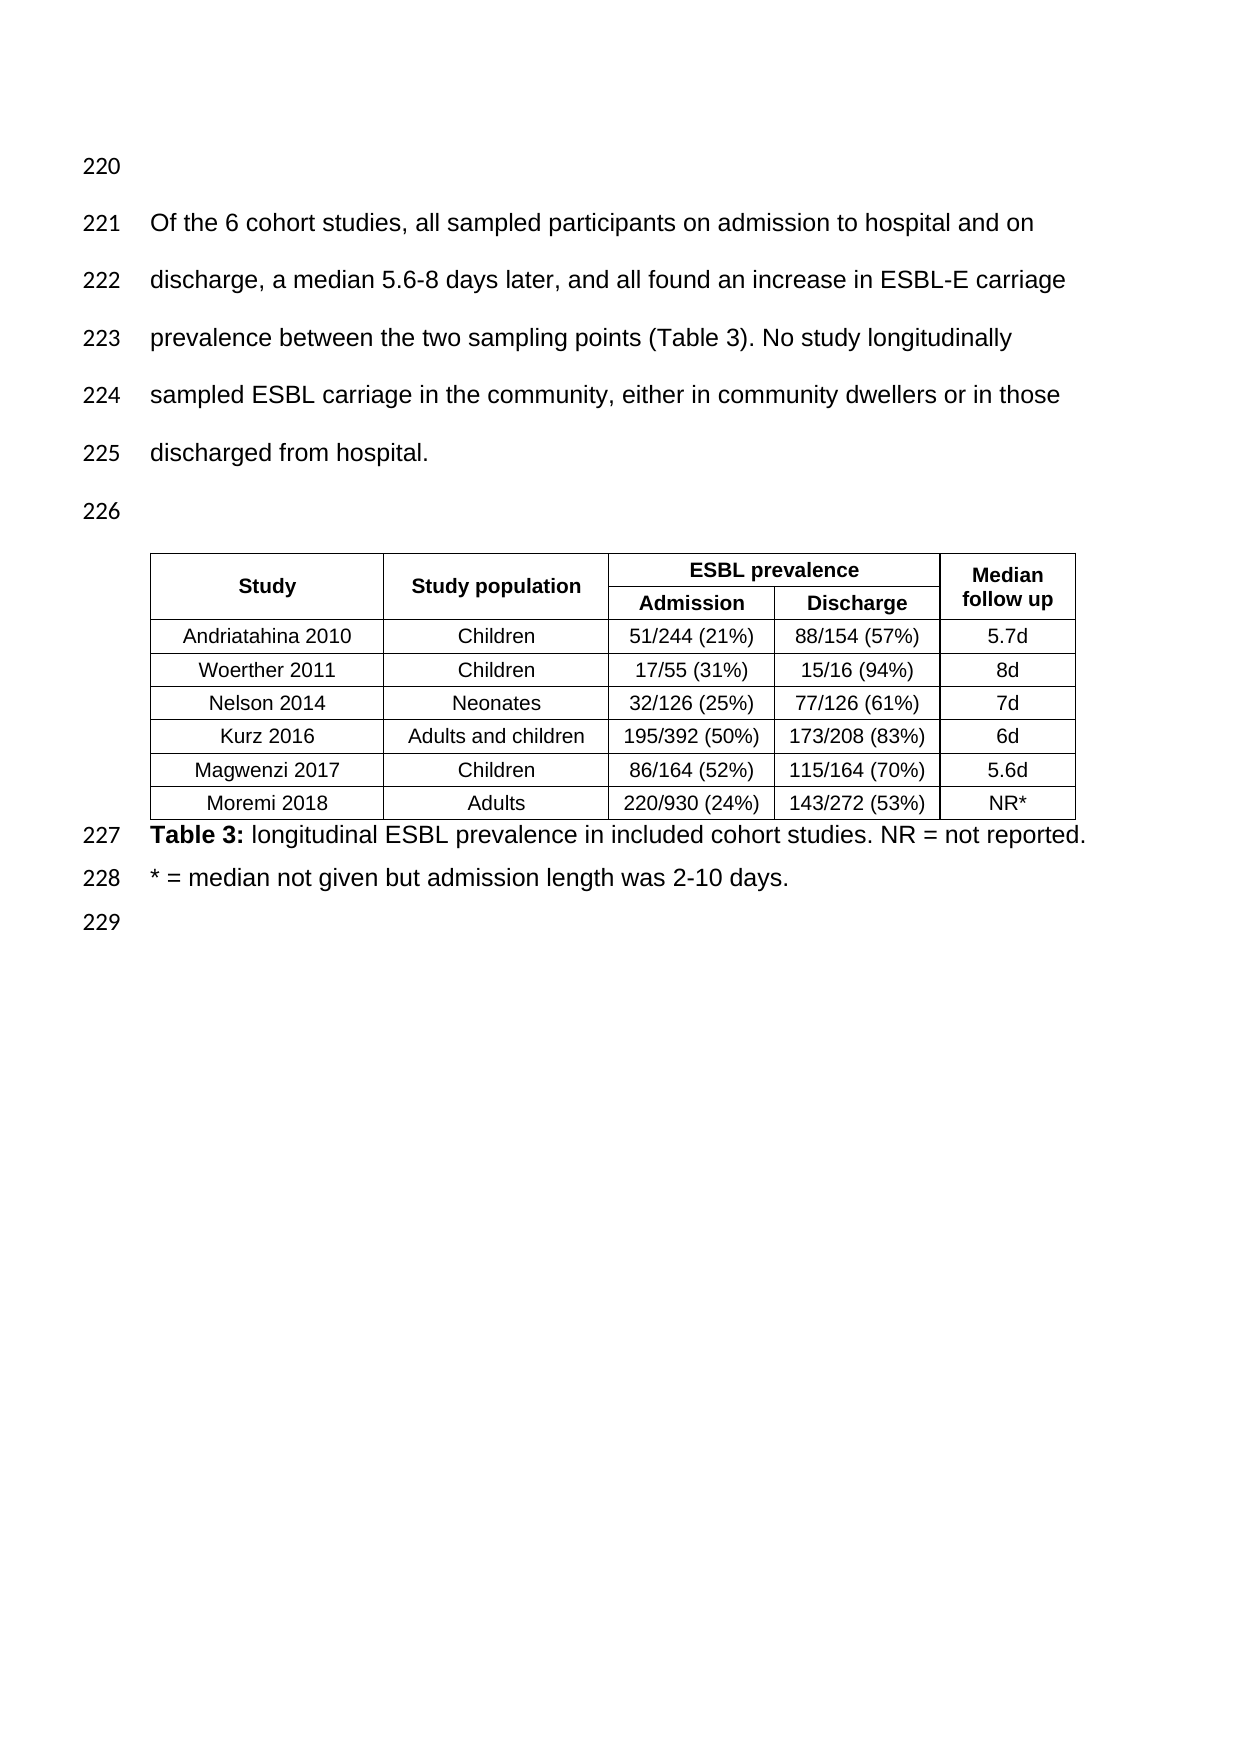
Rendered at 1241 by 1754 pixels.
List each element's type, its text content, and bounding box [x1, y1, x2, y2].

table_cell 5.7d [941, 620, 1075, 652]
table_cell 88/154 (57%) [775, 620, 939, 652]
table_cell Admission [609, 587, 774, 619]
table_cell Children [384, 754, 608, 786]
table_header Study population [384, 554, 608, 619]
table_cell 77/126 (61%) [775, 687, 939, 719]
table_cell NR* [941, 787, 1075, 819]
table_header Median follow up [941, 554, 1075, 619]
table_cell 5.6d [941, 754, 1075, 786]
table_cell 6d [941, 720, 1075, 752]
table_cell 51/244 (21%) [609, 620, 774, 652]
table_cell 32/126 (25%) [609, 687, 774, 719]
table_cell Children [384, 620, 608, 652]
table_cell Adults [384, 787, 608, 819]
table_header ESBL prevalence [609, 554, 939, 586]
table_header Study [151, 554, 383, 619]
table_cell 17/55 (31%) [609, 654, 774, 686]
table_cell Kurz 2016 [151, 720, 383, 752]
text Table 3: longitudinal ESBL prevalence in included cohort studies. NR = not reported. * = median not given but admission length was 2-10 days. [150, 820, 1090, 892]
table_cell 115/164 (70%) [775, 754, 939, 786]
table_cell 173/208 (83%) [775, 720, 939, 752]
table_cell Andriatahina 2010 [151, 620, 383, 652]
table_cell 143/272 (53%) [775, 787, 939, 819]
table_cell 15/16 (94%) [775, 654, 939, 686]
table_cell Nelson 2014 [151, 687, 383, 719]
table_cell Children [384, 654, 608, 686]
table_cell Neonates [384, 687, 608, 719]
table_cell Moremi 2018 [151, 787, 383, 819]
table_cell 220/930 (24%) [609, 787, 774, 819]
table_cell Woerther 2011 [151, 654, 383, 686]
table_cell Discharge [775, 587, 939, 619]
table_cell Adults and children [384, 720, 608, 752]
table_cell 7d [941, 687, 1075, 719]
table_cell 195/392 (50%) [609, 720, 774, 752]
table_cell Magwenzi 2017 [151, 754, 383, 786]
text Of the 6 cohort studies, all sampled participants on admission to hospital and on discharge, a median 5.6-8 days later, and all found an increase in ESBL-E carriage prevalence between the two sampling points (Table 3). No study longitudinally sampled ESBL carriage in the community, either in community dwellers or in those discharged from hospital. [150, 207, 1090, 466]
table_cell 86/164 (52%) [609, 754, 774, 786]
table_cell 8d [941, 654, 1075, 686]
